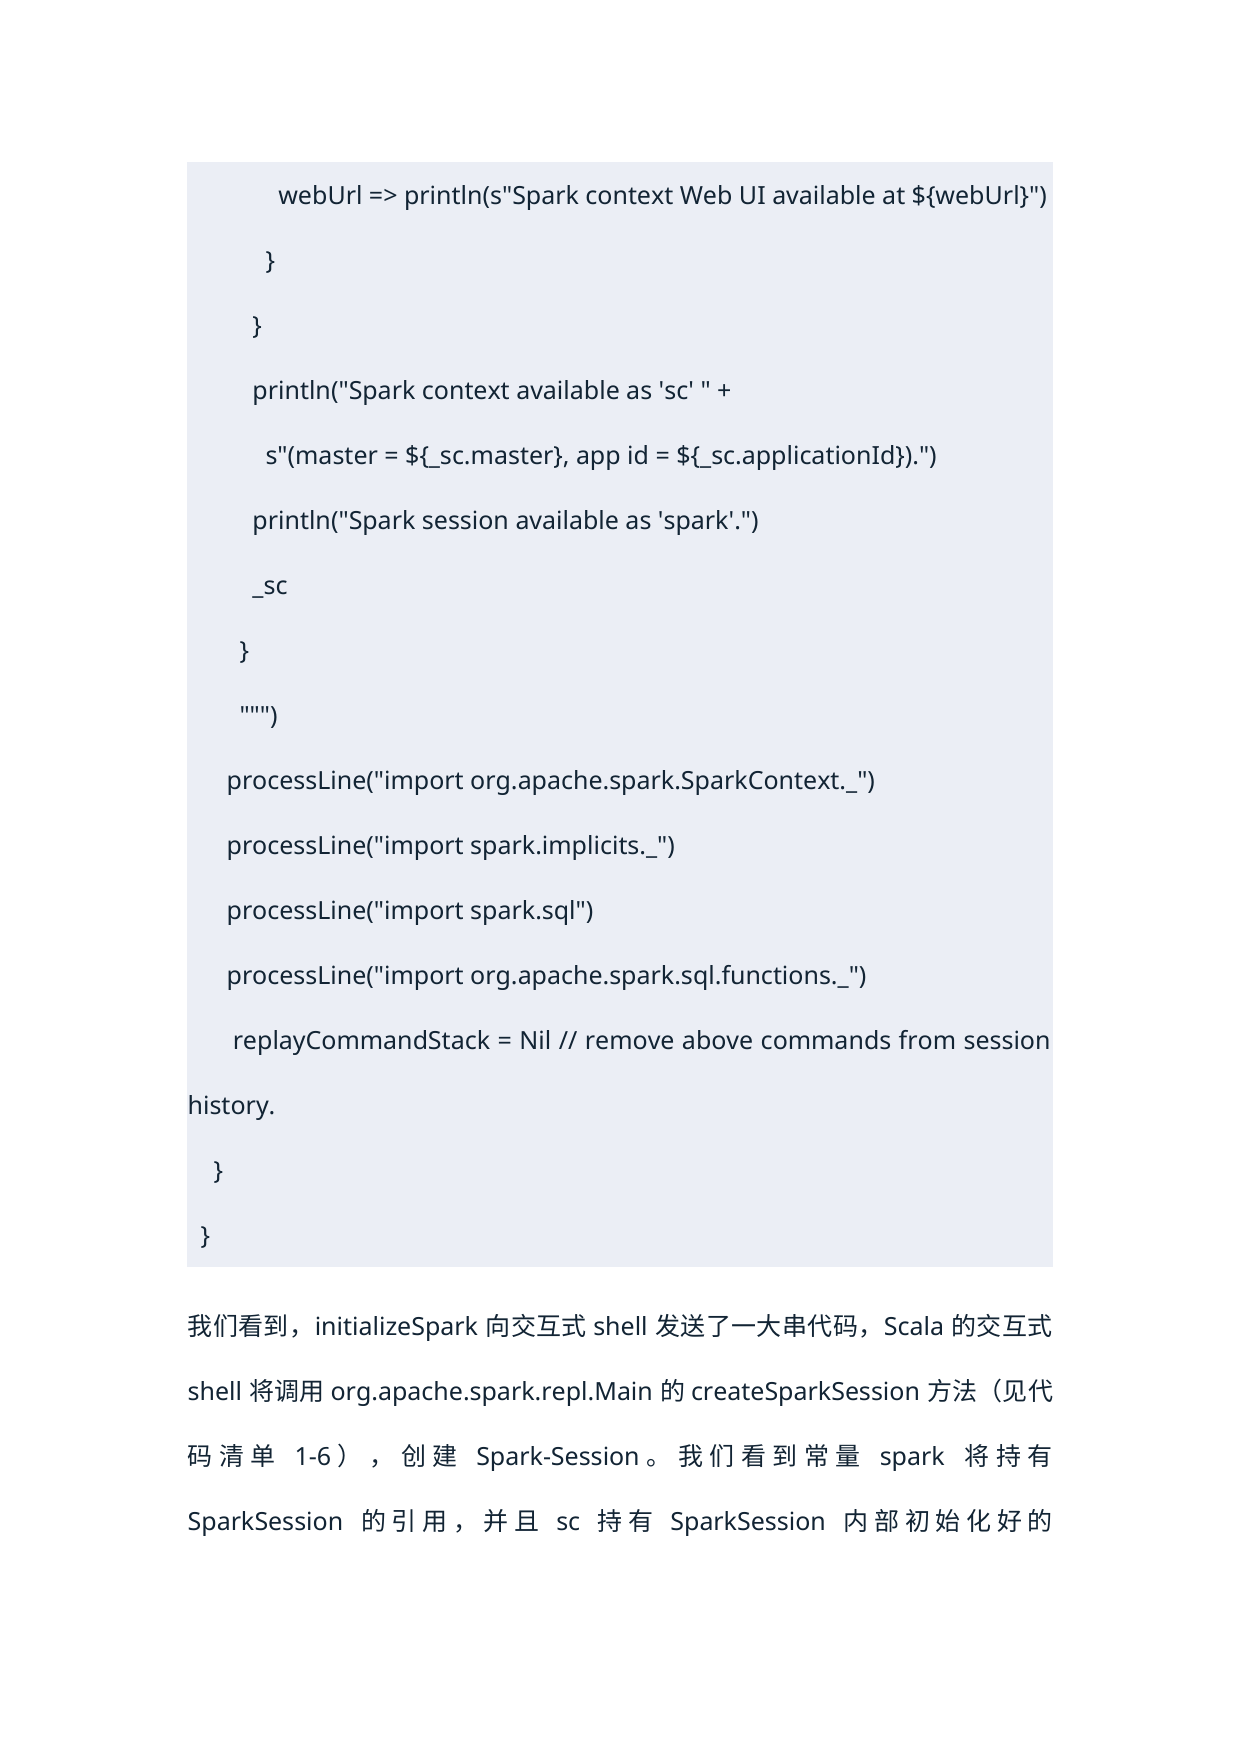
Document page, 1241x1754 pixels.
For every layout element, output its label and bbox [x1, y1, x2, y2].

text [187, 1292, 1053, 1552]
text [187, 162, 1053, 1267]
